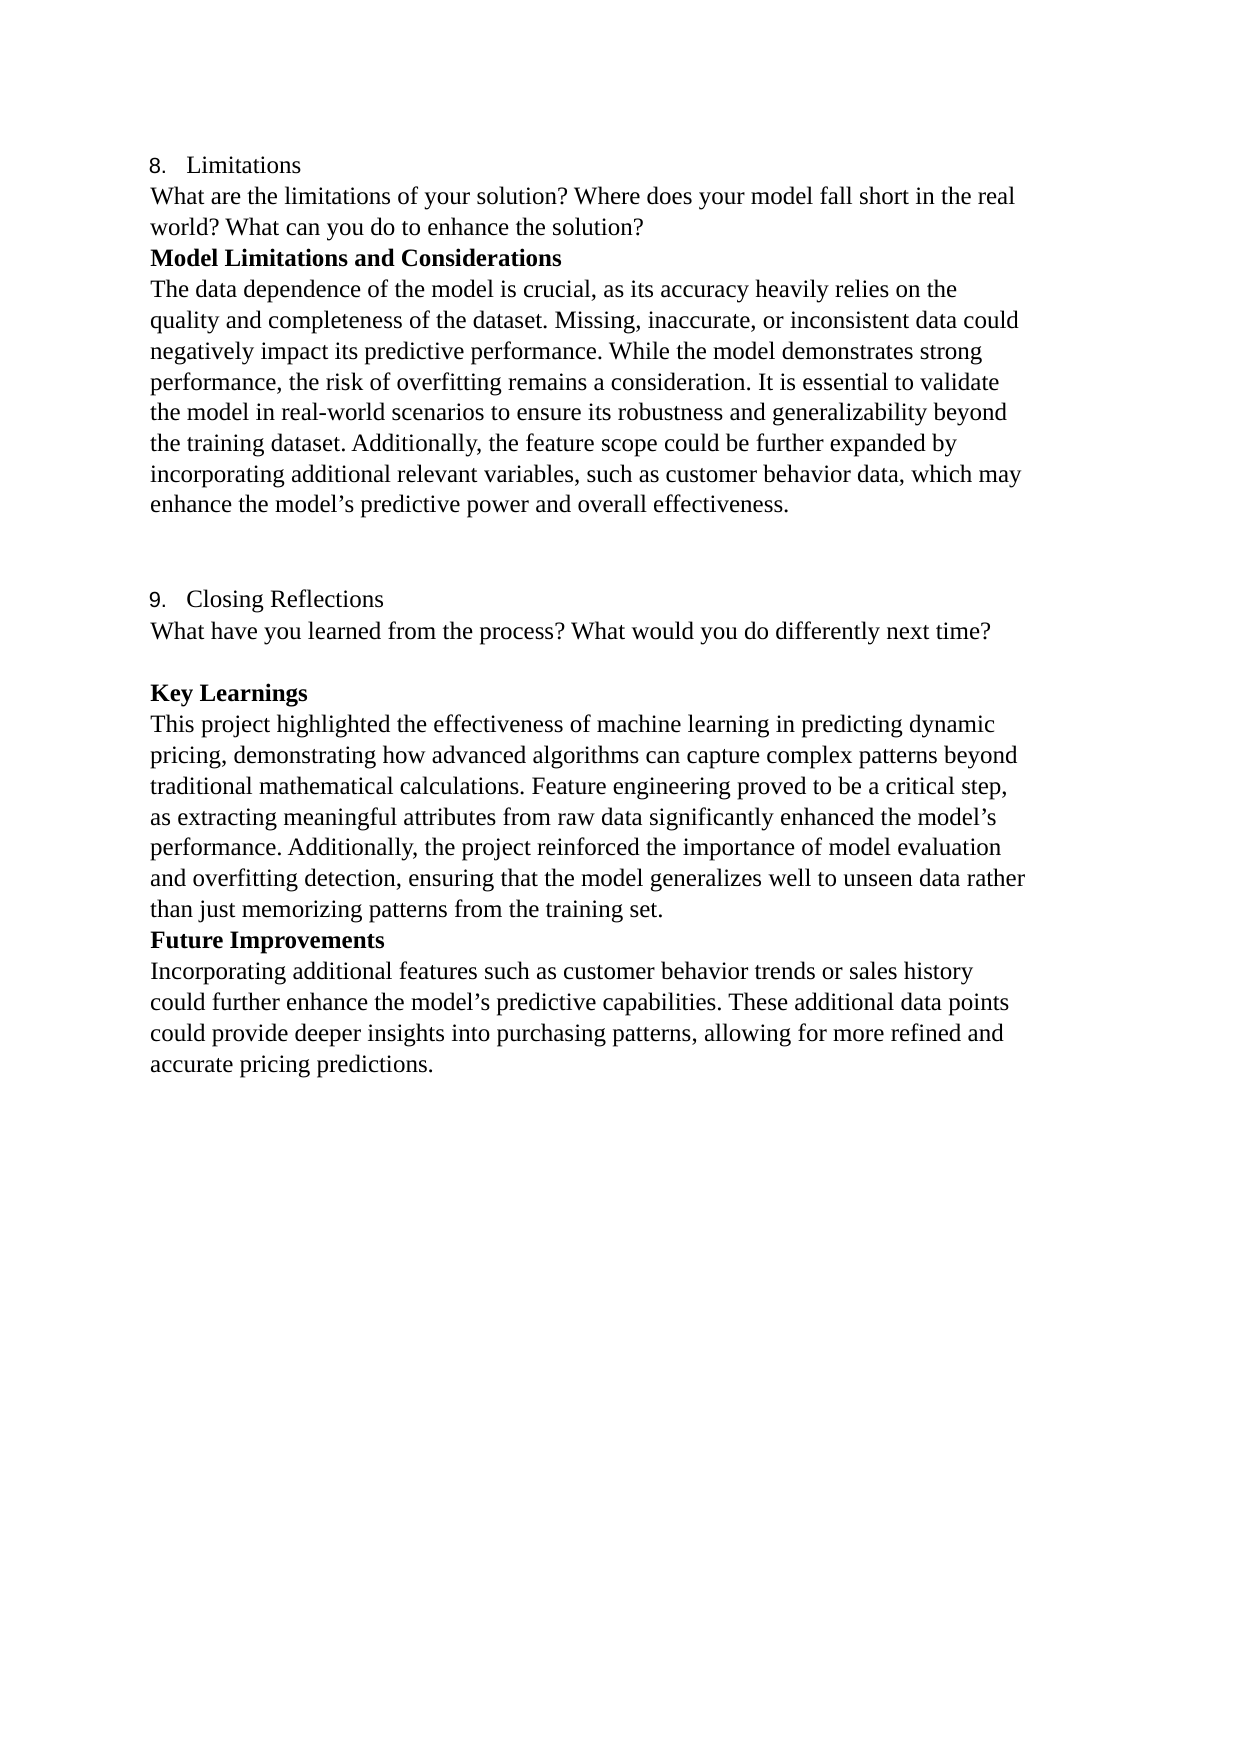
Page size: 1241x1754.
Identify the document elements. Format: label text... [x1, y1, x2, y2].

text Model Limitations and Considerations [150, 243, 1030, 272]
text Key Learnings [150, 678, 1030, 707]
list Limitations [148, 150, 1030, 179]
text What are the limitations of your solution? Where does your model fall short in the real world? What can you do to enhance the solution? [150, 181, 1030, 241]
text This project highlighted the effectiveness of machine learning in predicting dynamic pricing, demonstrating how advanced algorithms can capture complex patterns beyond traditional mathematical calculations. Feature engineering proved to be a critical step, as extracting meaningful attributes from raw data significantly enhanced the model’s performance. Additionally, the project reinforced the importance of model evaluation and overfitting detection, ensuring that the model generalizes well to unseen data rather than just memorizing patterns from the training set. [150, 709, 1030, 923]
list Closing Reflections [148, 584, 1030, 613]
text Incorporating additional features such as customer behavior trends or sales history could further enhance the model’s predictive capabilities. These additional data points could provide deeper insights into purchasing patterns, allowing for more refined and accurate pricing predictions. [150, 956, 1030, 1077]
text The data dependence of the model is crucial, as its accuracy heavily relies on the quality and completeness of the dataset. Missing, inaccurate, or inconsistent data could negatively impact its predictive performance. While the model demonstrates strong performance, the risk of overfitting remains a consideration. It is essential to validate the model in real-world scenarios to ensure its robustness and generalizability beyond the training dataset. Additionally, the feature scope could be further expanded by incorporating additional relevant variables, such as customer behavior data, which may enhance the model’s predictive power and overall effectiveness. [150, 274, 1030, 518]
text What have you learned from the process? What would you do differently next time? [150, 616, 1030, 644]
text Future Improvements [150, 925, 1030, 954]
